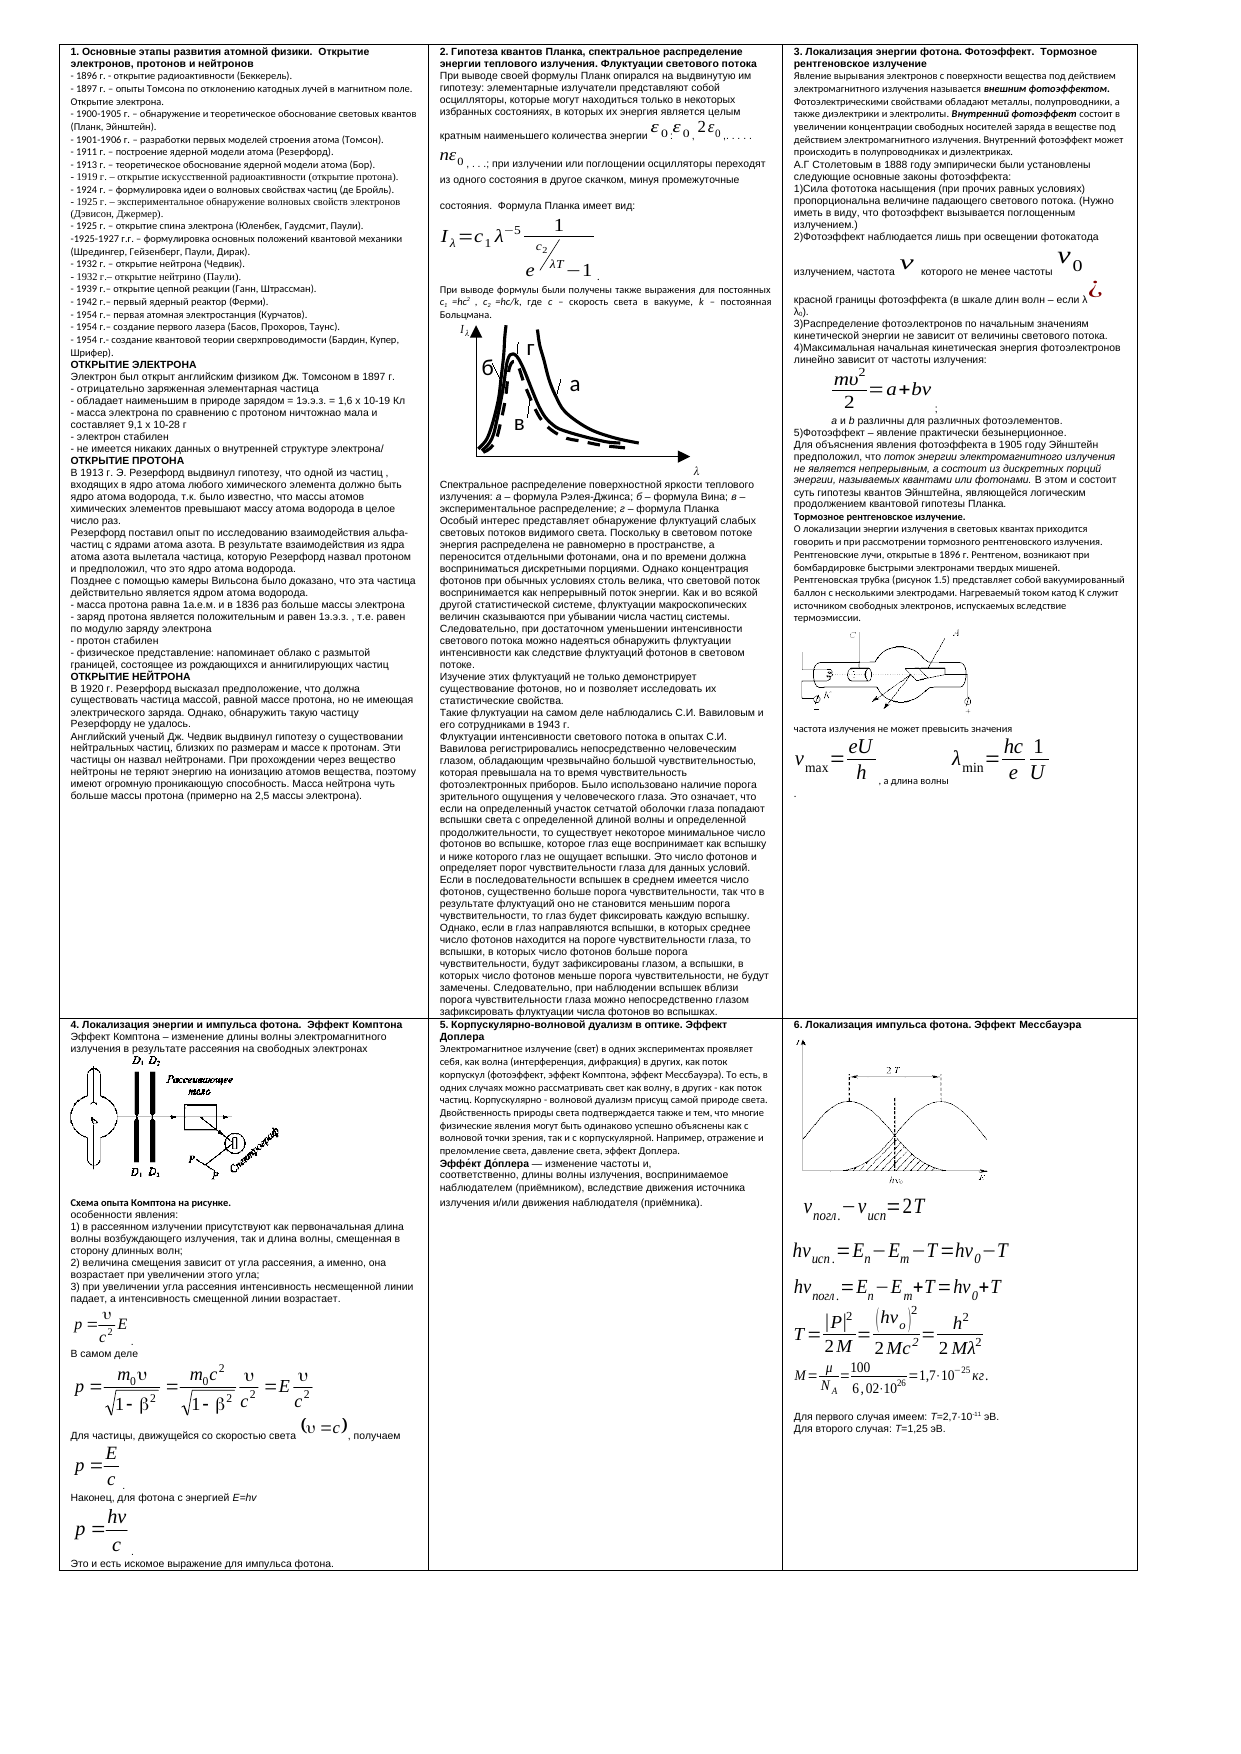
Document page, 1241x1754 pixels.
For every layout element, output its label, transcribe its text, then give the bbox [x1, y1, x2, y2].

picture [793, 624, 986, 723]
table_header 1. Основные этапы развития атомной физики. Открытие электронов, протонов и нейтронов - 1896 г. - открытие радиоактивности (Беккерель). - 1897 г. – опыты Томсона по отклонению катодных лучей в магнитном поле. Открытие электрона. - 1900-1905 г. – обнаружение и теоретическое обоснование световых квантов (Планк, Эйнштейн). - 1901-1906 г. – разработки первых моделей строения атома (Томсон). - 1911 г. – построение ядерной модели атома (Резерфорд). - 1913 г. – теоретическое обоснование ядерной модели атома (Бор). - 1919 г. – открытие искусственной радиоактивности (открытие протона). - 1924 г. – формулировка идеи о волновых свойствах частиц (де Бройль). - 1925 г. – экспериментальное обнаружение волновых свойств электронов (Дэвисон, Джермер). - 1925 г. – открытие спина электрона (Юленбек, Гаудсмит, Паули). -1925-1927 г.г. – формулировка основных положений квантовой механики (Шредингер, Гейзенберг, Паули, Дирак). - 1932 г. – открытие нейтрона (Чедвик). - 1932 г.– открытие нейтрино (Паули). - 1939 г.– открытие цепной реакции (Ганн, Штрассман). - 1942 г.– первый ядерный реактор (Ферми). - 1954 г.– первая атомная электростанция (Курчатов). - 1954 г.– создание первого лазера (Басов, Прохоров, Таунс). - 1954 г.- создание квантовой теории сверхпроводимости (Бардин, Купер, Шрифер). ОТКРЫТИЕ ЭЛЕКТРОНА Электрон был открыт английским физиком Дж. Томсоном в 1897 г. - отрицательно заряженная элементарная частица - обладает наименьшим в природе зарядом = 1э.э.з. = 1,6 х 10-19 Кл - масса электрона по сравнению с протоном ничтожнао мала и составляет 9,1 х 10-28 г - электрон стабилен - не имеется никаких данных о внутренней структуре электрона/ ОТКРЫТИЕ ПРОТОНА В 1913 г. Э. Резерфорд выдвинул гипотезу, что одной из частиц , входящих в ядро атома любого химического элемента должно быть ядро атома водорода, т.к. было известно, что массы атомов химических элементов превышают массу атома водорода в целое число раз. Резерфорд поставил опыт по исследованию взаимодействия альфа-частиц с ядрами атома азота. В результате взаимодействия из ядра атома азота вылетала частица, которую Резерфорд назвал протоном и предположил, что это ядро атома водорода. Позднее с помощью камеры Вильсона было доказано, что эта частица действительно является ядром атома водорода. - масса протона равна 1а.е.м. и в 1836 раз больше массы электрона - заряд протона является положительным и равен 1э.э.з. , т.е. равен по модулю заряду электрона - протон стабилен - физическое представление: напоминает облако с размытой границей, состоящее из рождающихся и аннигилирующих частиц ОТКРЫТИЕ НЕЙТРОНА В 1920 г. Резерфорд высказал предположение, что должна существовать частица массой, равной массе протона, но не имеющая электрического заряда. Однако, обнаружить такую частицу Резерфорду не удалось. Английский ученый Дж. Чедвик выдвинул гипотезу о существовании нейтральных частиц, близких по размерам и массе к протонам. Эти частицы он назвал нейтронами. При прохождении через вещество нейтроны не теряют энергию на ионизацию атомов вещества, поэтому имеют огромную проникающую способность. Масса нейтрона чуть больше массы протона (примерно на 2,5 массы электрона). [60, 45, 428, 1018]
table_cell 4. Локализация энергии и импульса фотона. Эффект Комптона Эффект Комптона – изменение длины волны электромагнитного излучения в результате рассеяния на свободных электронах Схема опыта Комптона на рисунке. особенности явления: 1) в рассеянном излучении присутствуют как первоначальная длина волны возбуждающего излучения, так и длина волны, смещенная в сторону длинных волн; 2) величина смещения зависит от угла рассеяния, а именно, она возрастает при увеличении этого угла; 3) при увеличении угла рассеяния интенсивность несмещенной линии падает, а интенсивность смещенной линии возрастает. . В самом деле Для частицы, движущейся со скоростью света , получаем . Наконец, для фотона с энергией E=hv . Это и есть искомое выражение для импульса фотона. [60, 1019, 428, 1570]
picture [70, 1054, 302, 1197]
table_cell 5. Корпускулярно-волновой дуализм в оптике. Эффект Доплера Электромагнитное излучение (свет) в одних экспериментах проявляет себя, как волна (интерференция, дифракция) в других, как поток корпускул (фотоэффект, эффект Комптона, эффект Мессбауэра). То есть, в одних случаях можно рассматривать свет как волну, в других - как поток частиц. Корпускулярно - волновой дуализм присущ самой природе света. Двойственность природы света подтверждается также и тем, что многие физические явления могут быть одинаково успешно объяснены как с волновой точки зрения, так и с корпускулярной. Например, отражение и преломление света, давление света, эффект Доплера. Эффе́кт До́плера — изменение частоты и, соответственно, длины волны излучения, воспринимаемое наблюдателем (приёмником), вследствие движения источника излучения и/или движения наблюдателя (приёмника). [429, 1019, 782, 1570]
table_header 2. Гипотеза квантов Планка, спектральное распределение энергии теплового излучения. Флуктуации светового потока При выводе своей формулы Планк опирался на выдвинутую им гипотезу: элементарные излучатели представляют собой осцилляторы, которые могут находиться только в некоторых избранных состояниях, в которых их энергия является целым кратным наименьшего количества энергии :, ,. . . . . , . . .; при излучении или поглощении осцилляторы переходят из одного состояния в другое скачком, минуя промежуточные состояния. Формула Планка имеет вид: . При выводе формулы были получены также выражения для постоянных с1 =hc2 , c2 =hc/k, где с – скорость света в вакууме, k – постоянная Больцмана. Спектральное распределение поверхностной яркости теплового излучения: а – формула Рэлея-Джинса; б – формула Вина; в – экспериментальное распределение; г – формула Планка Особый интерес представляет обнаружение флуктуаций слабых световых потоков видимого света. Поскольку в световом потоке энергия распределена не равномерно в пространстве, а переносится отдельными фотонами, она и по времени должна восприниматься дискретными порциями. Однако концентрация фотонов при обычных условиях столь велика, что световой поток воспринимается как непрерывный поток энергии. Как и во всякой другой статистической системе, флуктуации макроскопических величин сказываются при убывании числа частиц системы. Следовательно, при достаточном уменьшении интенсивности светового потока можно надеяться обнаружить флуктуации интенсивности как следствие флуктуаций фотонов в световом потоке. Изучение этих флуктуаций не только демонстрирует существование фотонов, но и позволяет исследовать их статистические свойства. Такие флуктуации на самом деле наблюдались С.И. Вавиловым и его сотрудниками в 1943 г. Флуктуации интенсивности светового потока в опытах С.И. Вавилова регистрировались непосредственно человеческим глазом, обладающим чрезвычайно большой чувствительностью, которая превышала на то время чувствительность фотоэлектронных приборов. Было использовано наличие порога зрительного ощущения у человеческого глаза. Это означает, что если на определенный участок сетчатой оболочки глаза попадают вспышки света с определенной длиной волны и определенной продолжительности, то существует некоторое минимальное число фотонов во вспышке, которое глаз еще воспринимает как вспышку и ниже которого глаз не ощущает вспышки. Это число фотонов и определяет порог чувствительности глаза для данных условий. Если в последовательности вспышек в среднем имеется число фотонов, существенно больше порога чувствительности, так что в результате флуктуаций оно не становится меньшим порога чувствительности, то глаз будет фиксировать каждую вспышку. Однако, если в глаз направляются вспышки, в которых среднее число фотонов находится на пороге чувствительности глаза, то вспышки, в которых число фотонов больше порога чувствительности, будут зафиксированы глазом, а вспышки, в которых число фотонов меньше порога чувствительности, не будут замечены. Следовательно, при наблюдении вспышек вблизи порога чувствительности глаза можно непосредственно глазом зафиксировать флуктуации числа фотонов во вспышках. [429, 45, 782, 1018]
table_cell 6. Локализация импульса фотона. Эффект Мессбауэра Для первого случая имеем: Т=2,7·10-11 эВ. Для второго случая: Т=1,25 эВ. [783, 1019, 1137, 1570]
table_header 3. Локализация энергии фотона. Фотоэффект. Тормозное рентгеновское излучение Явление вырывания электронов с поверхности вещества под действием электромагнитного излучения называется внешним фотоэффектом. Фотоэлектрическими свойствами обладают металлы, полупроводники, а также диэлектрики и электролиты. Внутренний фотоэффект состоит в увеличении концентрации свободных носителей заряда в веществе под действием электромагнитного излучения. Внутренний фотоэффект может происходить в полупроводниках и диэлектриках. А.Г Столетовым в 1888 году эмпирически были установлены следующие основные законы фотоэффекта: 1)Сила фототока насыщения (при прочих равных условиях) пропорциональна величине падающего светового потока. (Нужно иметь в виду, что фотоэффект вызывается поглощенным излучением.) 2)Фотоэффект наблюдается лишь при освещении фотокатода излучением, частота которого не менее частоты красной границы фотоэффекта (в шкале длин волн – если λλ0). 3)Распределение фотоэлектронов по начальным значениям кинетической энергии не зависит от величины светового потока. 4)Максимальная начальная кинетическая энергия фотоэлектронов линейно зависит от частоты излучения: ; a и b различны для различных фотоэлементов. 5)Фотоэффект – явление практически безынерционное. Для объяснения явления фотоэффекта в 1905 году Эйнштейн предположил, что поток энергии электромагнитного излучения не является непрерывным, а состоит из дискретных порций энергии, называемых квантами или фотонами. В этом и состоит суть гипотезы квантов Эйнштейна, являющейся логическим продолжением квантовой гипотезы Планка. Тормозное рентгеновское излучение. О локализации энергии излучения в световых квантах приходится говорить и при рассмотрении тормозного рентгеновского излучения. Рентгеновские лучи, открытые в 1896 г. Рентгеном, возникают при бомбардировке быстрыми электронами твердых мишеней. Рентгеновская трубка (рисунок 1.5) представляет собой вакуумированный баллон с несколькими электродами. Нагреваемый током катод К служит источником свободных электронов, испускаемых вследствие термоэмиссии. частота излучения не может превысить значения , а длина волны . [783, 45, 1137, 1018]
picture [793, 1030, 996, 1189]
